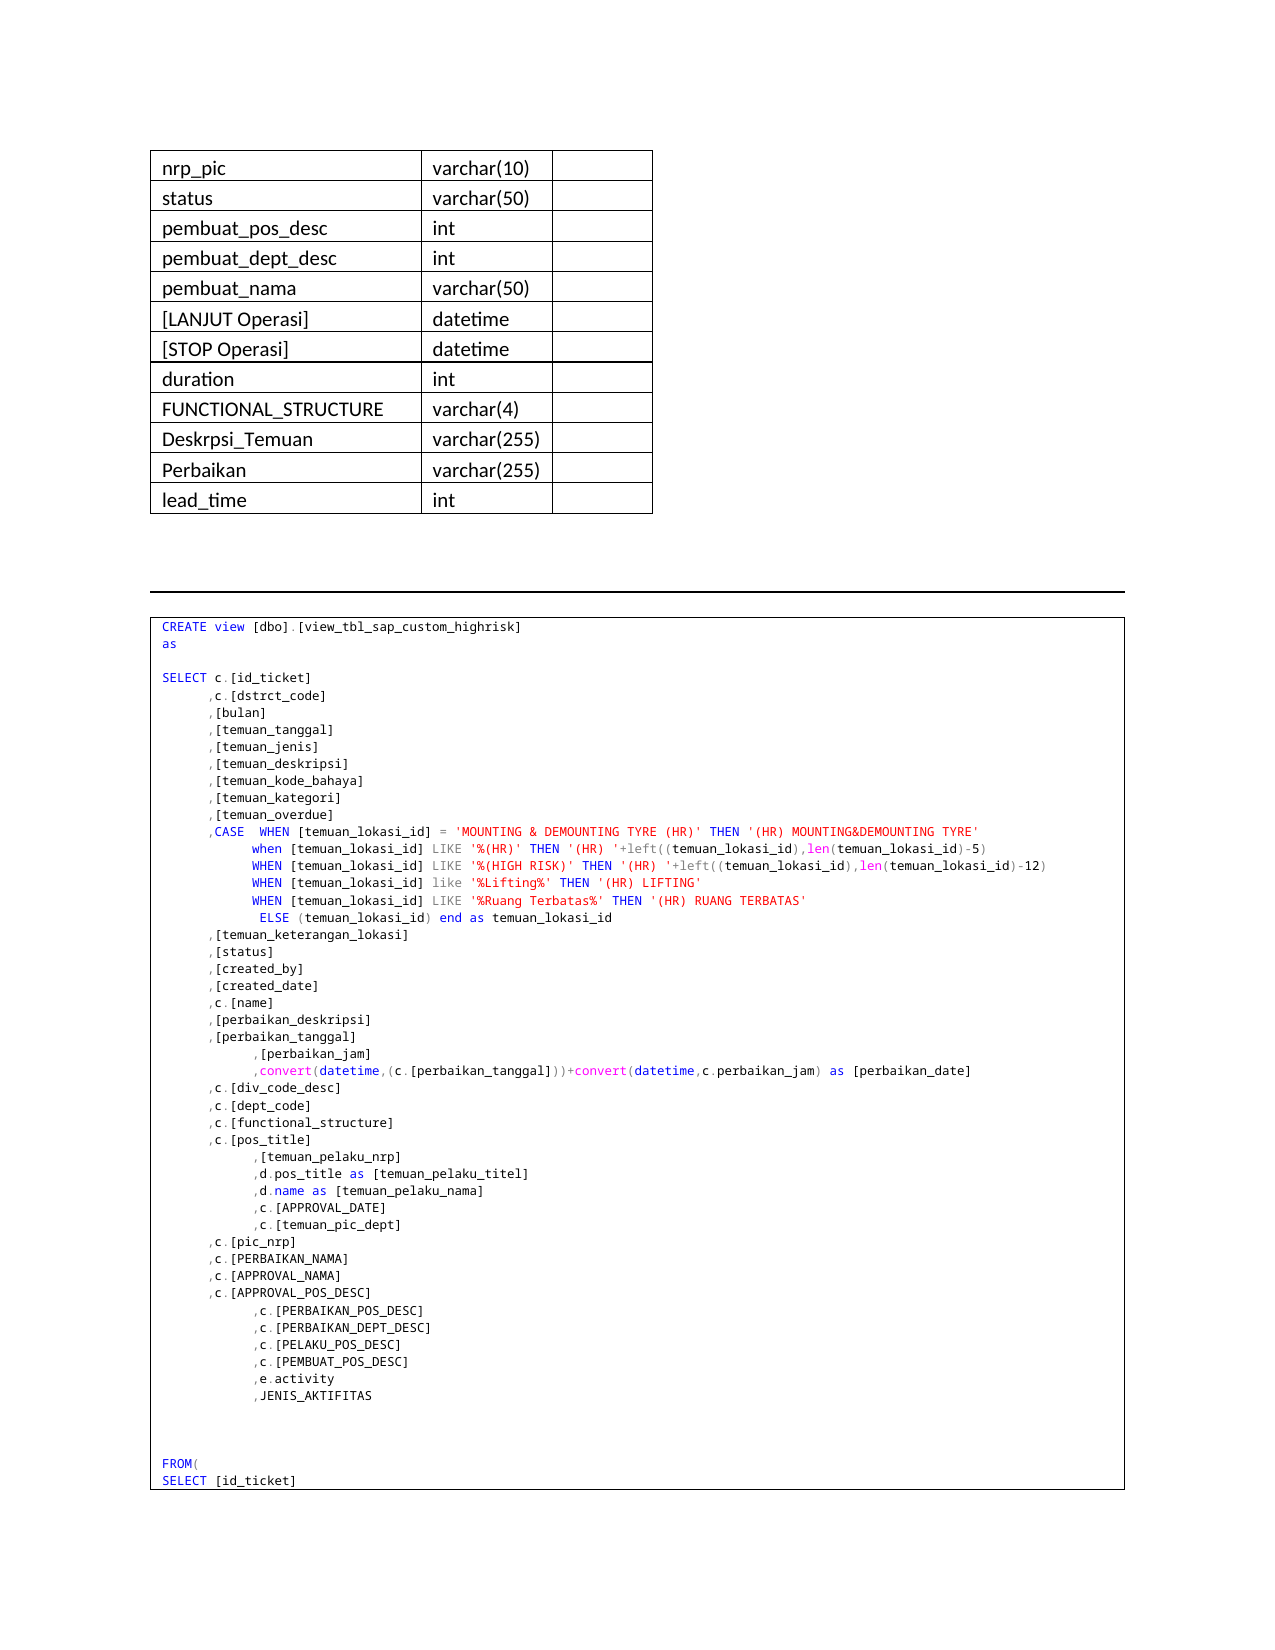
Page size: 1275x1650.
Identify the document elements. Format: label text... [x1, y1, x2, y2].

table_cell status [151, 181, 421, 210]
table_cell int [422, 242, 552, 271]
table_cell FUNCTIONAL_STRUCTURE [151, 393, 421, 422]
table_cell varchar(10) [422, 151, 552, 180]
table_cell nrp_pic [151, 151, 421, 180]
table_cell int [422, 363, 552, 392]
table_cell varchar(50) [422, 272, 552, 301]
table_cell varchar(4) [422, 393, 552, 422]
table_cell int [422, 483, 552, 512]
table_cell datetime [422, 302, 552, 331]
table_cell [553, 453, 652, 482]
table_cell pembuat_nama [151, 272, 421, 301]
table_cell varchar(50) [422, 181, 552, 210]
table_cell [553, 483, 652, 512]
table_cell pembuat_dept_desc [151, 242, 421, 271]
table_cell varchar(255) [422, 453, 552, 482]
table_cell [553, 242, 652, 271]
table_cell varchar(255) [422, 423, 552, 452]
table_cell [553, 211, 652, 241]
table_cell Deskrpsi_Temuan [151, 423, 421, 452]
table_cell [553, 151, 652, 180]
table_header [151, 618, 1124, 1489]
table_cell int [422, 211, 552, 241]
table_cell lead_time [151, 483, 421, 512]
table_cell [STOP Operasi] [151, 332, 421, 361]
table_cell [553, 272, 652, 301]
table_cell [LANJUT Operasi] [151, 302, 421, 331]
table_cell pembuat_pos_desc [151, 211, 421, 241]
table_cell [553, 302, 652, 331]
table_cell [553, 363, 652, 392]
table_cell [553, 423, 652, 452]
table_cell datetime [422, 332, 552, 361]
table_cell Perbaikan [151, 453, 421, 482]
table_cell [553, 393, 652, 422]
table_cell [553, 181, 652, 210]
table_cell [553, 332, 652, 361]
table_cell duration [151, 363, 421, 392]
